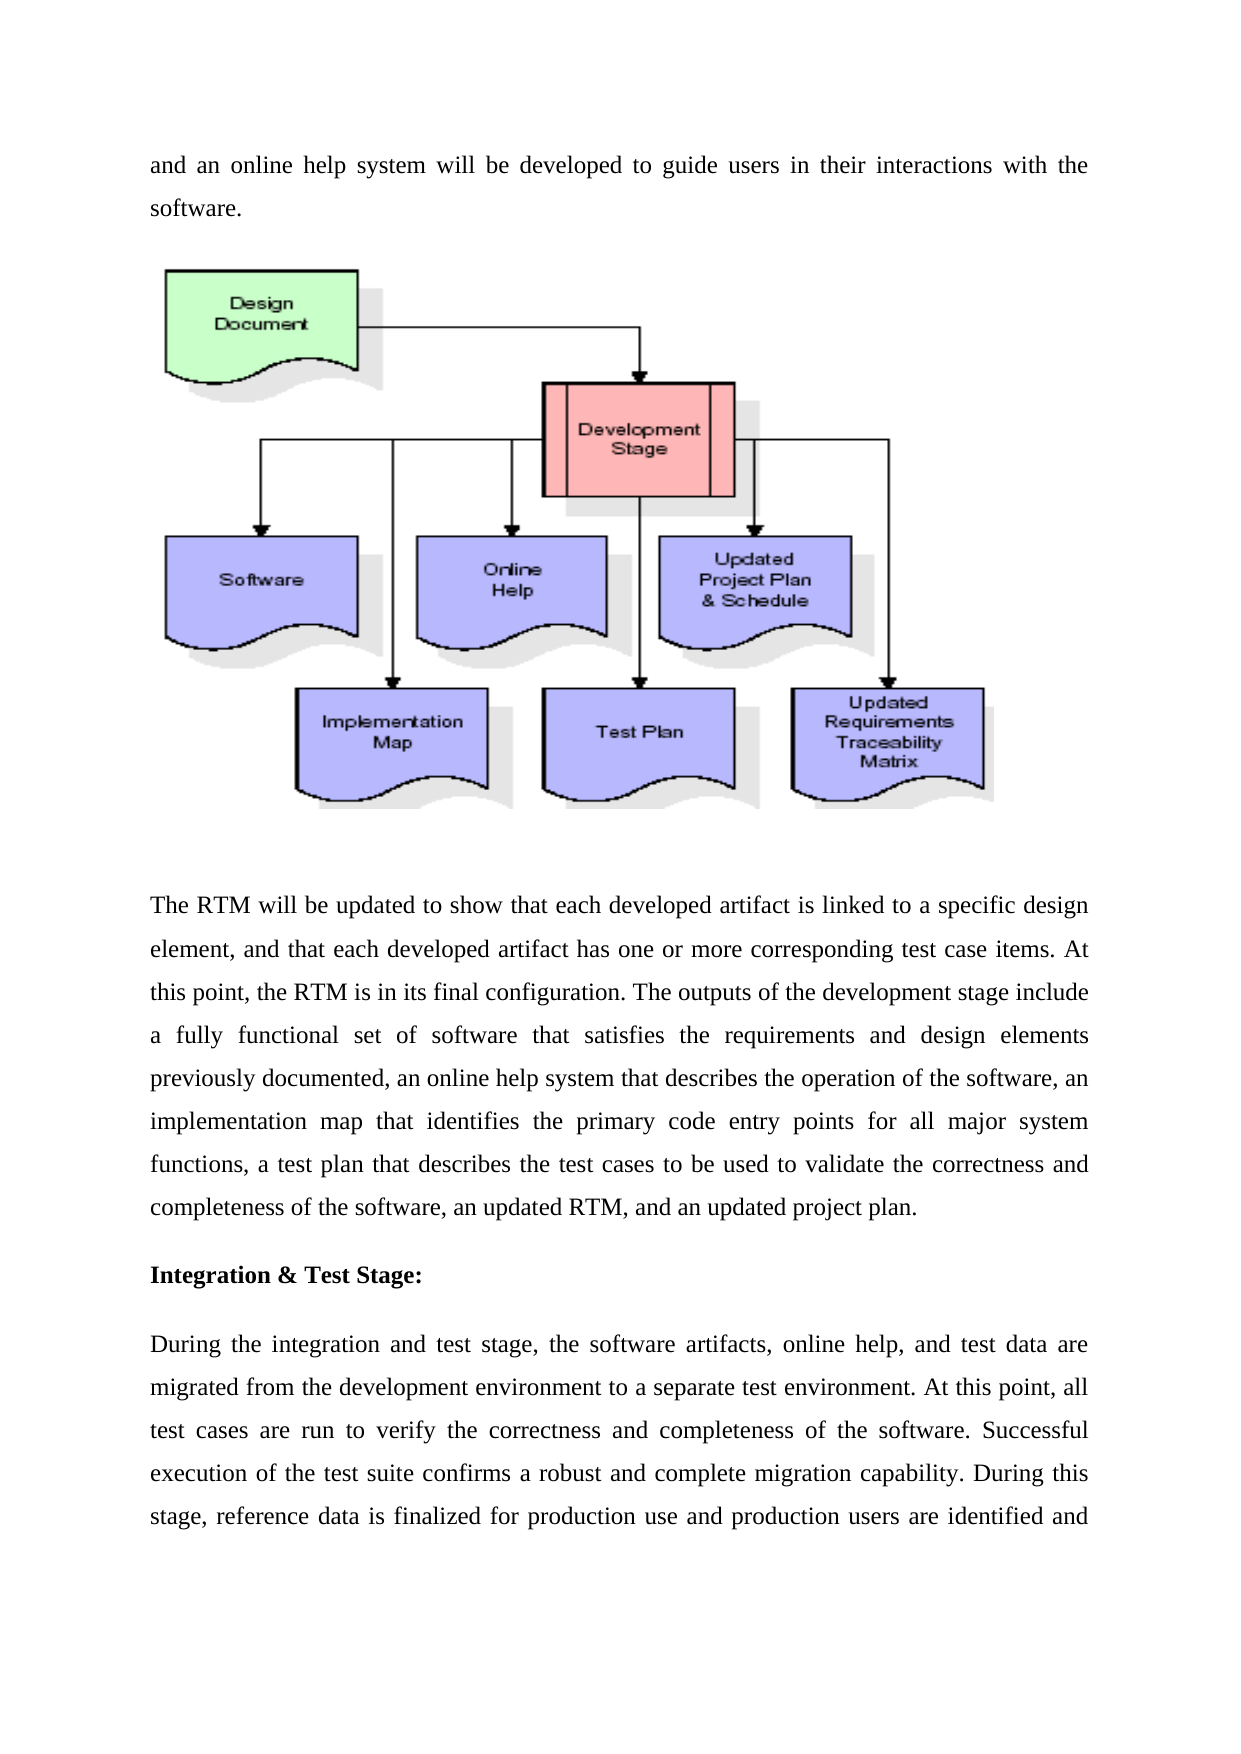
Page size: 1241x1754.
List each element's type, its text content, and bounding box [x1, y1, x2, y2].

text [150, 150, 1090, 222]
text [150, 1329, 1090, 1530]
picture [150, 261, 994, 809]
text The RTM will be updated to show that each developed artifact is linked to a specific design element, and that each developed artifact has one or more corresponding test case items. At this point, the RTM is in its final configuration. The outputs of the development stage include a fully functional set of software that satisfies the requirements and design elements previously documented, an online help system that describes the operation of the software, an implementation map that identifies the primary code entry points for all major system functions, a test plan that describes the test cases to be used to validate the correctness and completeness of the software, an updated RTM, and an updated project plan. [150, 891, 1090, 1221]
text Integration & Test Stage: [150, 1261, 1090, 1289]
